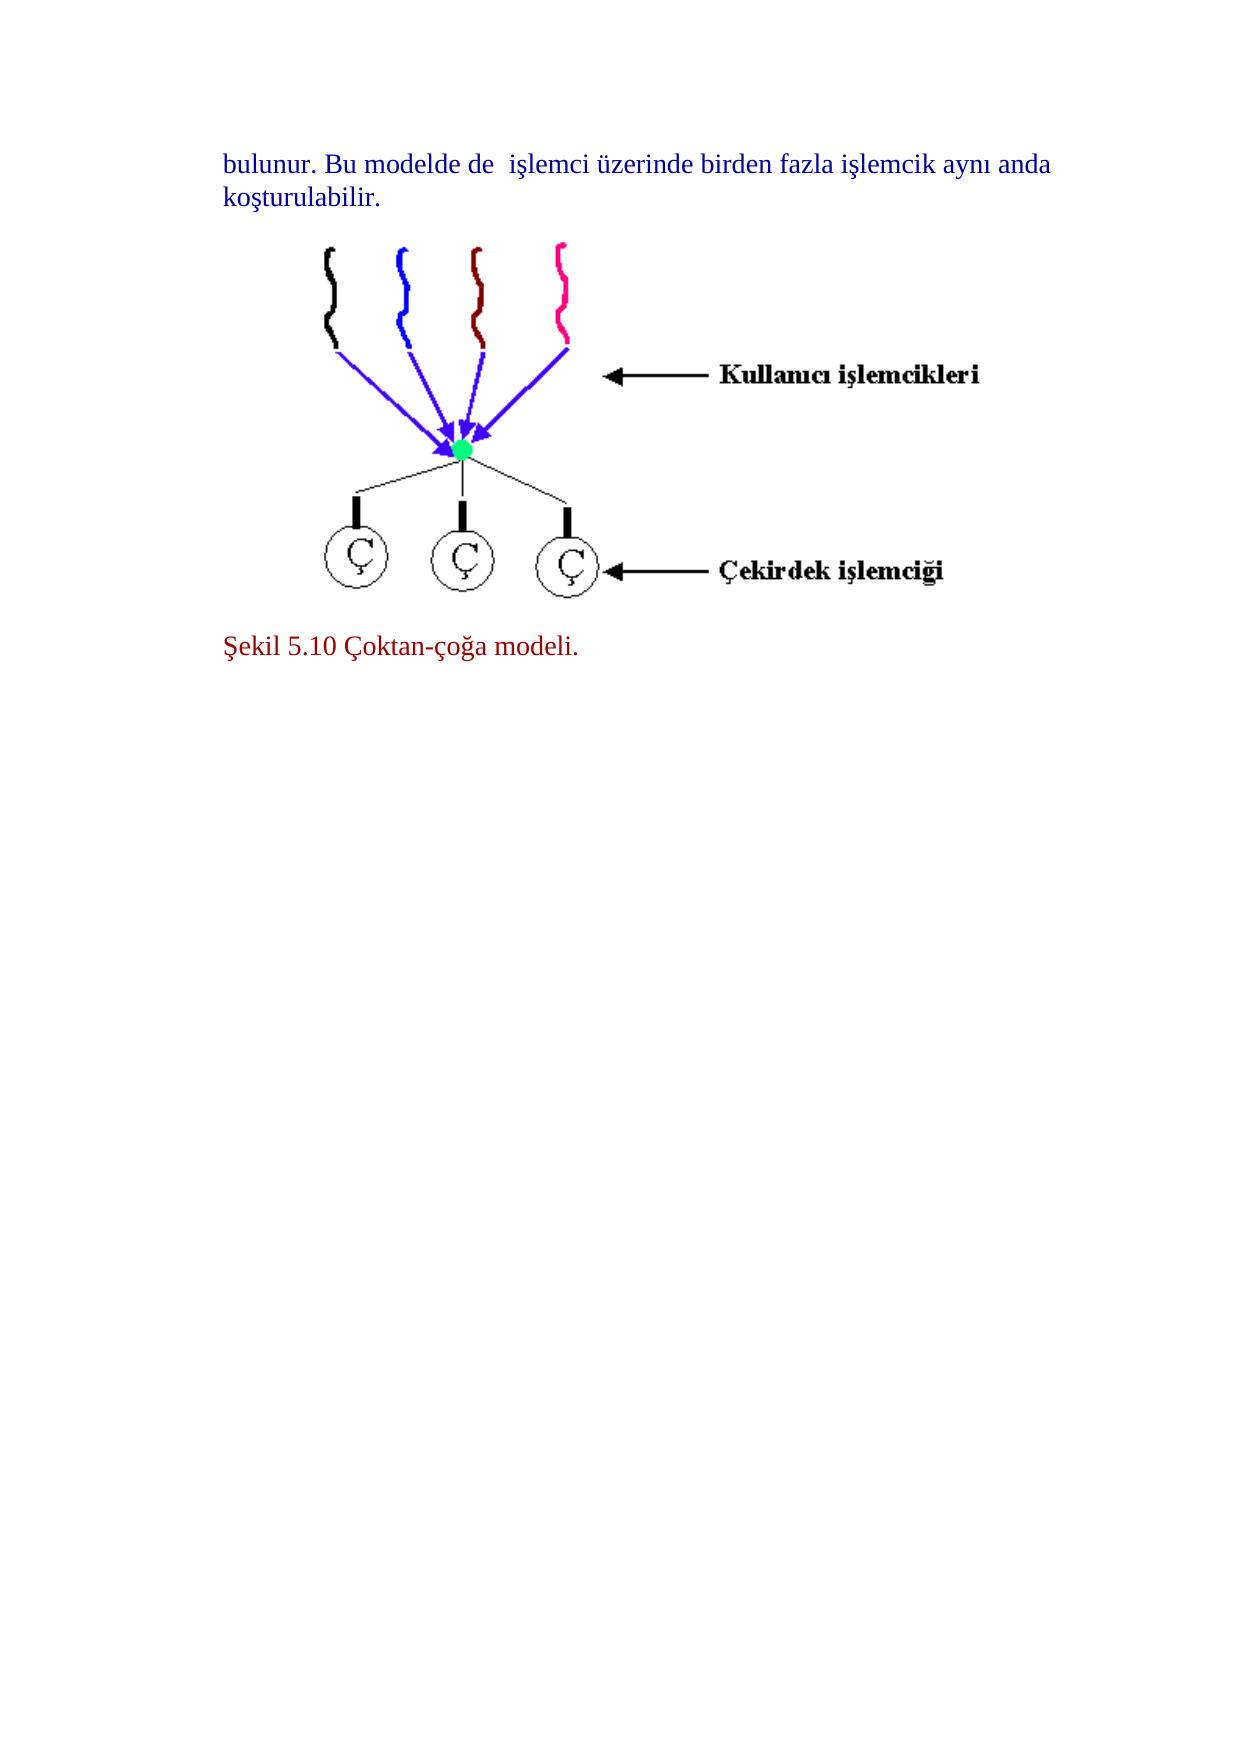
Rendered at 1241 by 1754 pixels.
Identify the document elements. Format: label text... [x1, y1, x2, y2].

text Şekil 5.10 Çoktan-çoğa modeli. [223, 628, 1093, 661]
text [223, 148, 1093, 212]
picture [323, 241, 992, 600]
